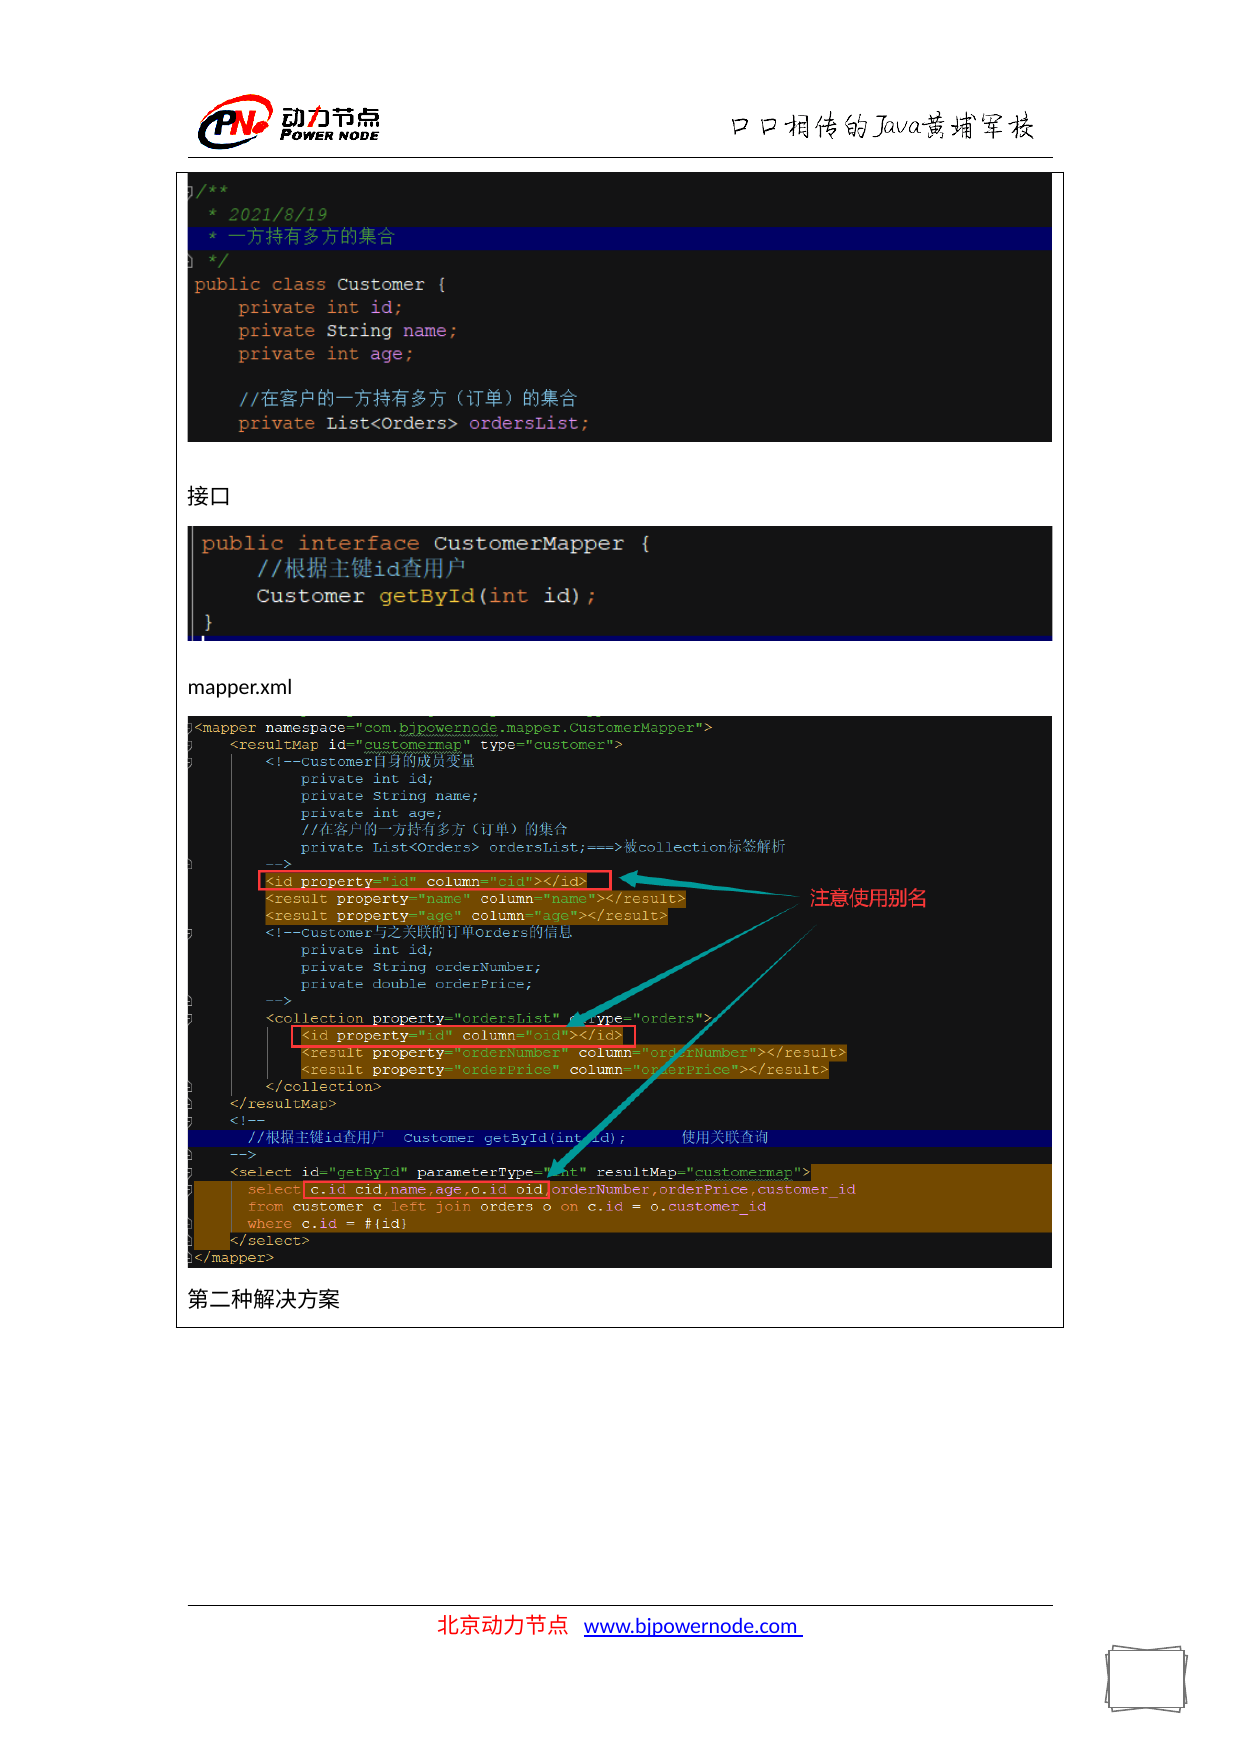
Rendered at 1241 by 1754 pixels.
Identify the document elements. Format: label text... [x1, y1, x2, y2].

picture [187, 172, 1052, 442]
picture [187, 526, 1053, 641]
picture [187, 88, 1053, 155]
table_header 实体类 接口 mapper.xml 第二种解决方案 最终解决方案 每个mapper里只有自己的增删改查。 调用OrdersMapper.xml中的按用户ID查该用户名下的所有订单 [177, 173, 1063, 1327]
picture [187, 716, 1052, 1268]
